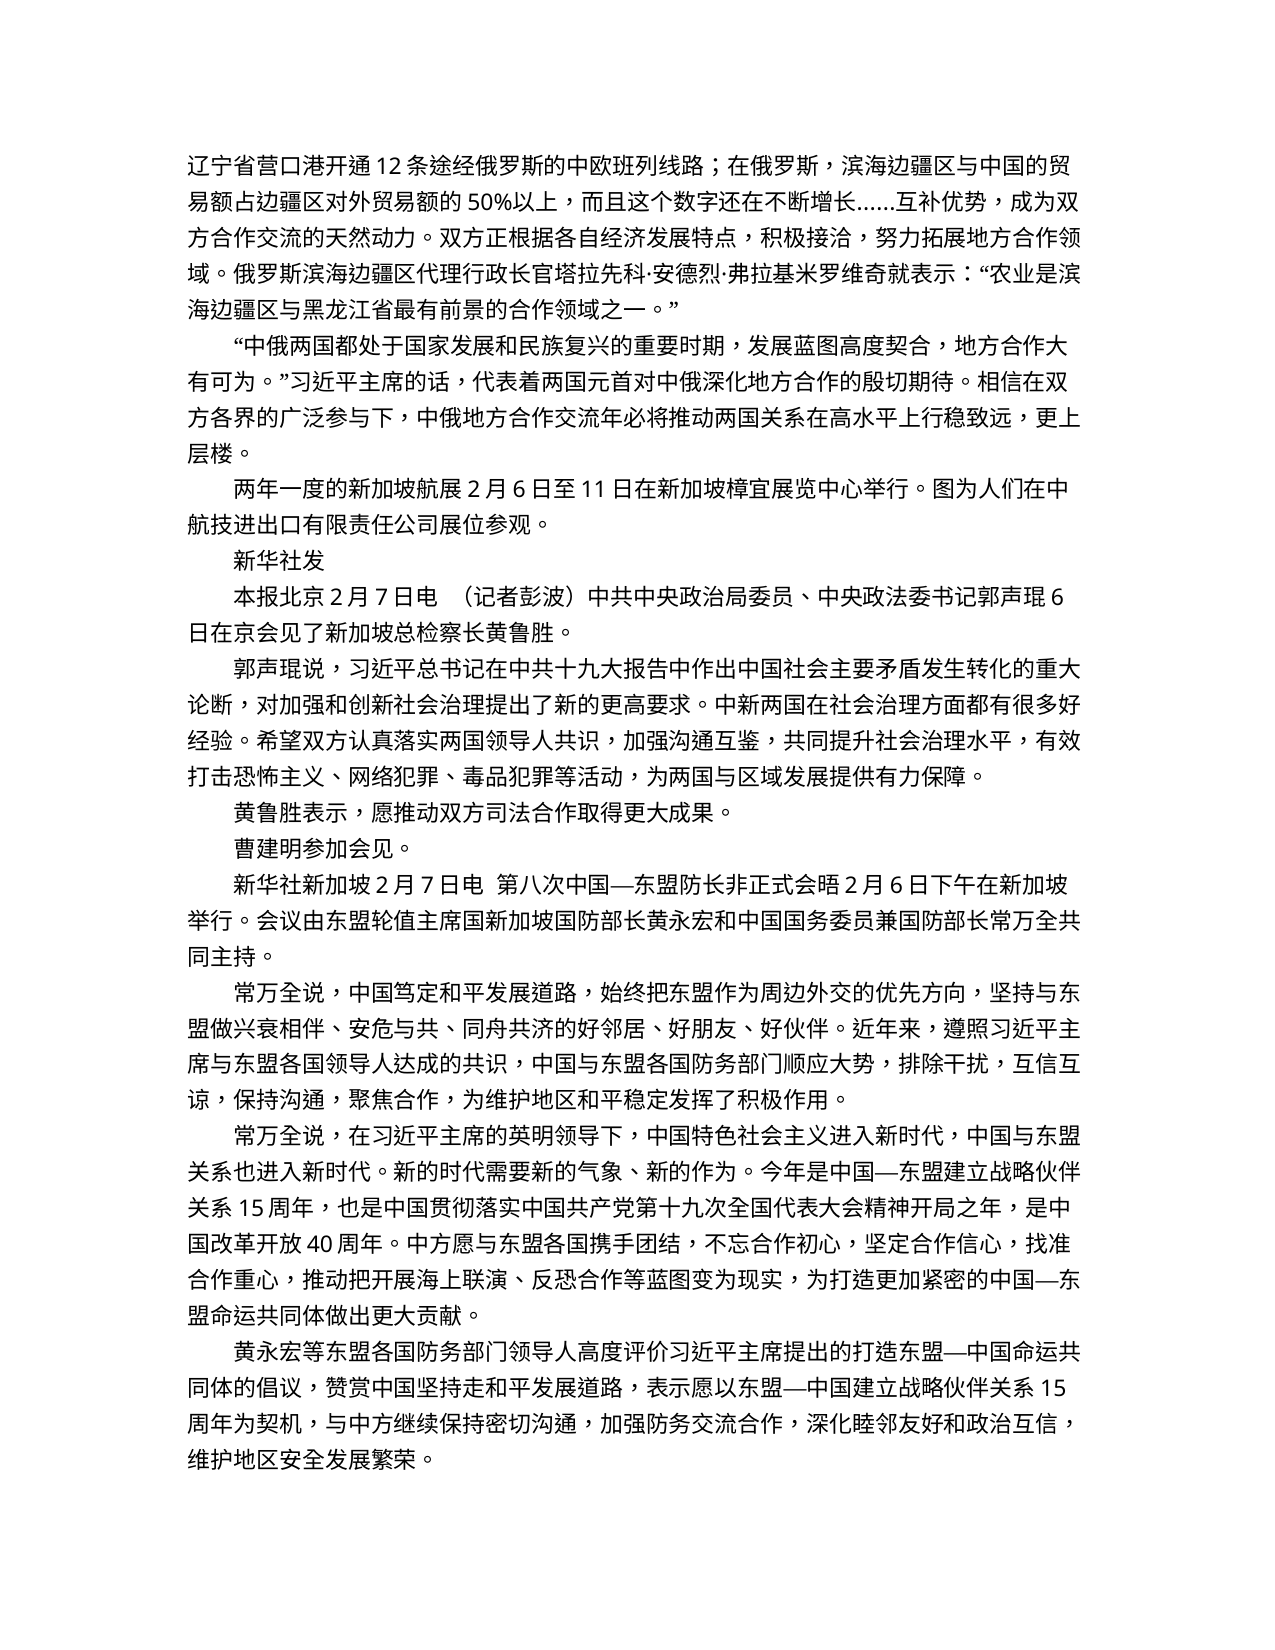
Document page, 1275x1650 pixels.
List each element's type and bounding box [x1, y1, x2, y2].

text [187, 150, 1087, 1475]
